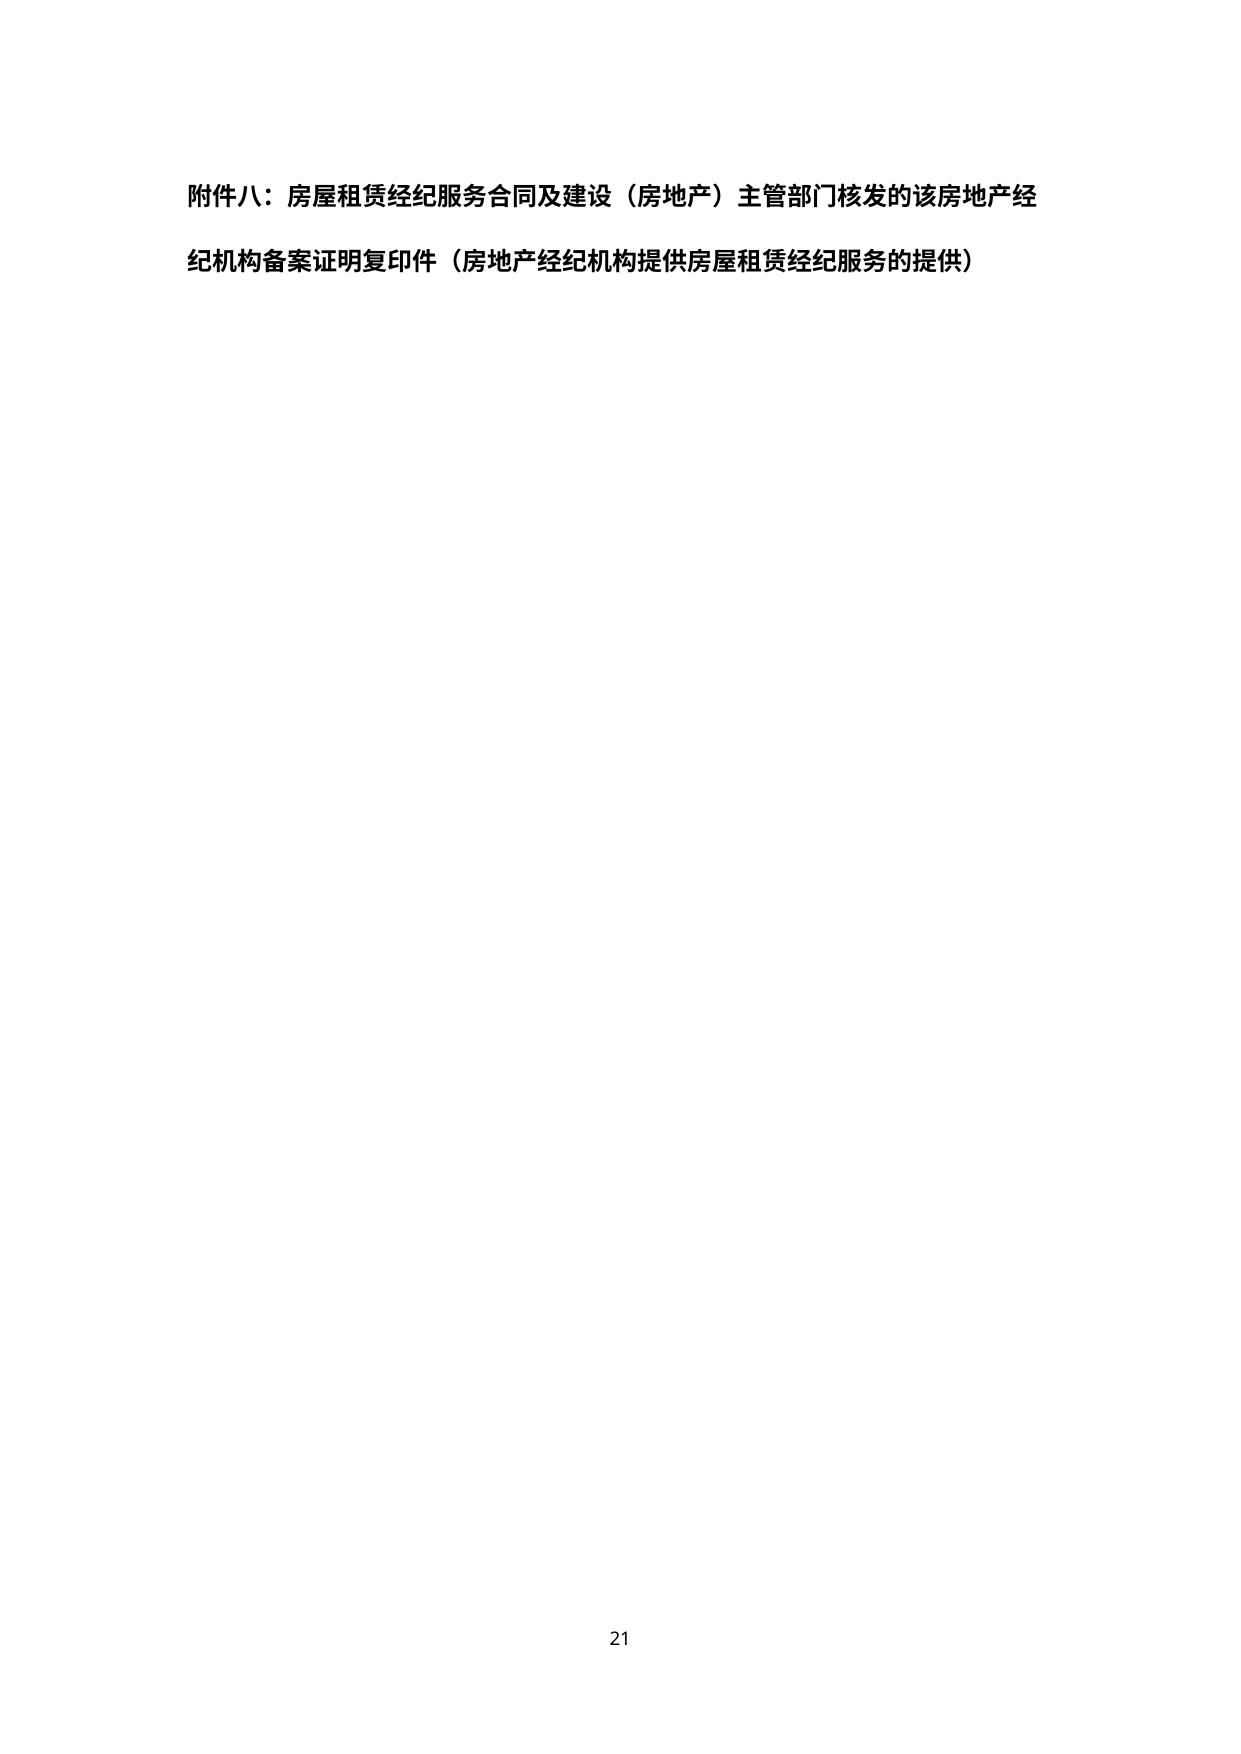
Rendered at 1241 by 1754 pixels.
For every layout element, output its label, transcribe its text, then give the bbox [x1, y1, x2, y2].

text 附件八：房屋租赁经纪服务合同及建设（房地产）主管部门核发的该房地产经纪机构备案证明复印件（房地产经纪机构提供房屋租赁经纪服务的提供） [187, 162, 1053, 292]
